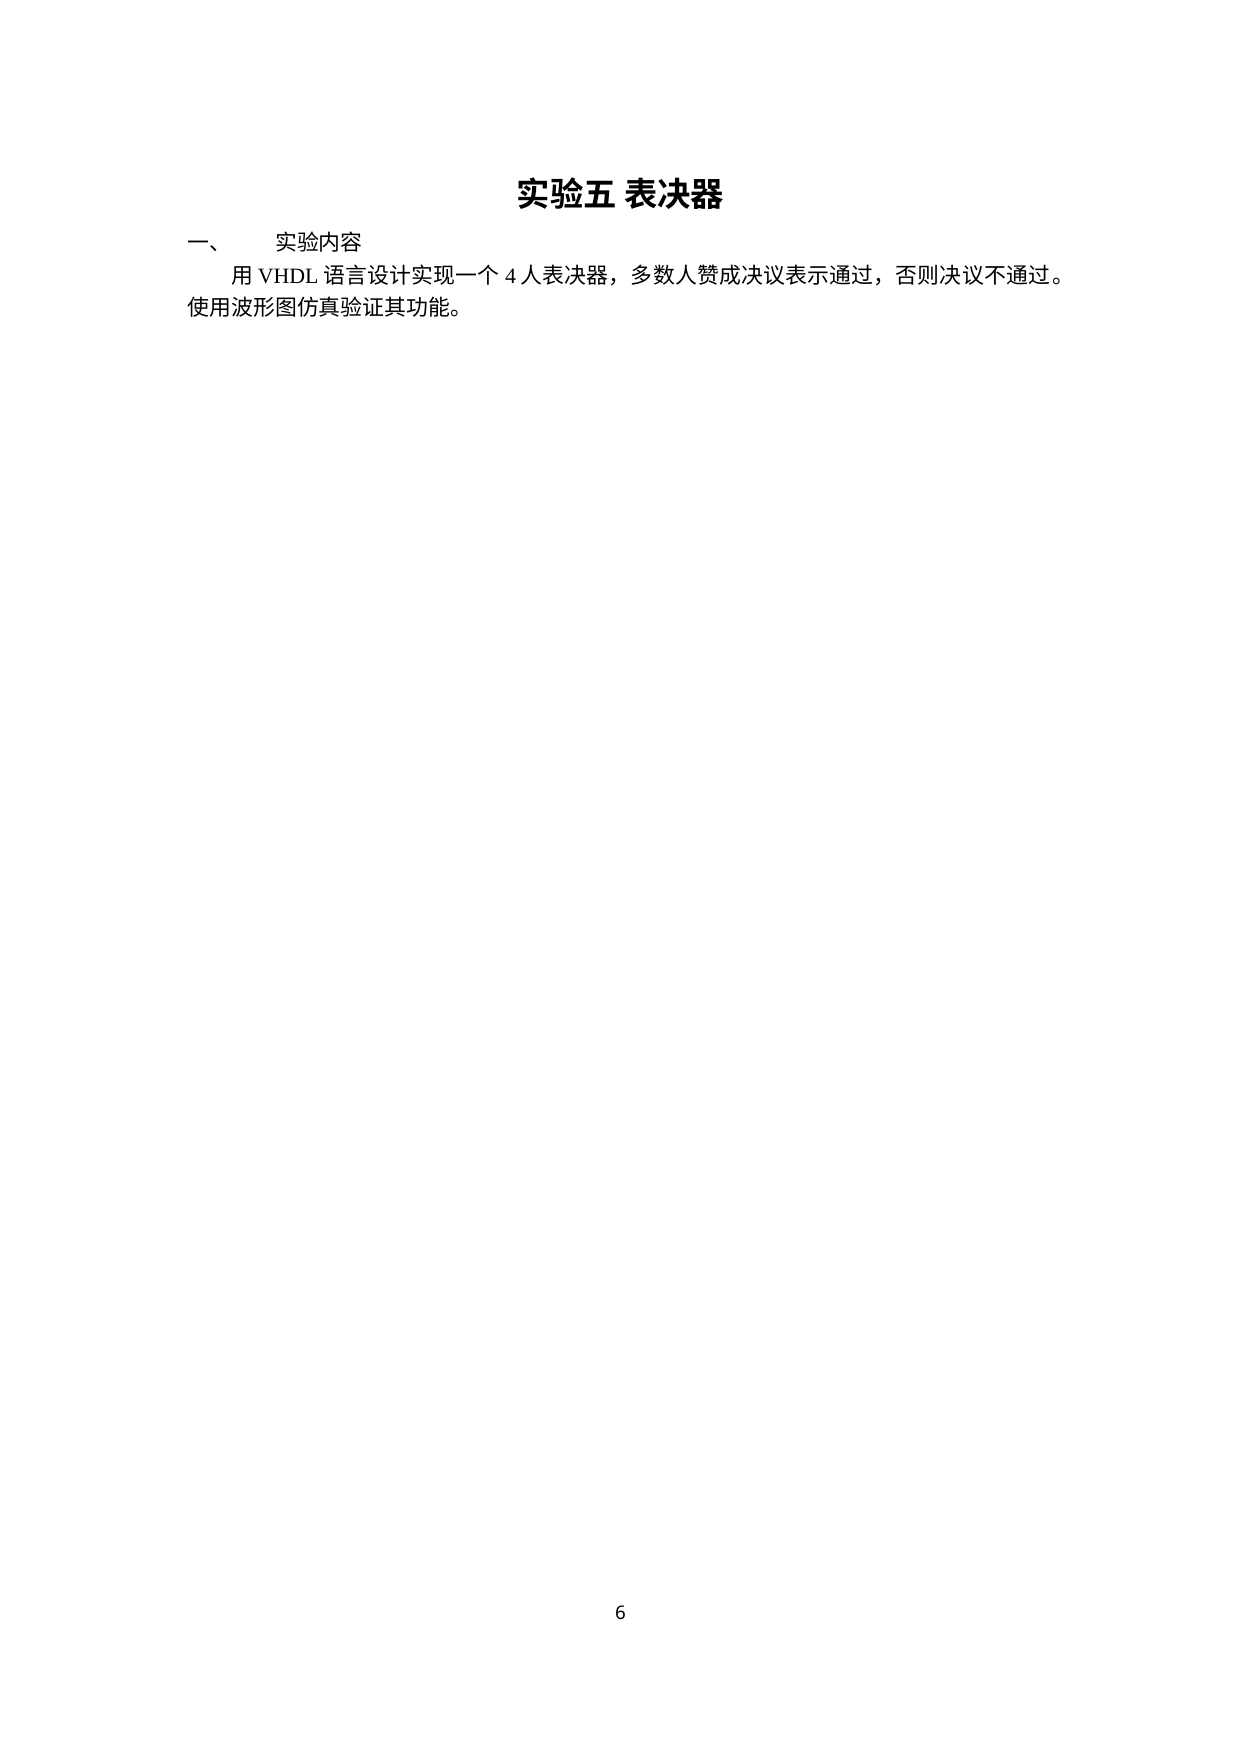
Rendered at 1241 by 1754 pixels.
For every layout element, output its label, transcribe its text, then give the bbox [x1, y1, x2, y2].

list 实验内容 [187, 225, 1053, 257]
text 用VHDL语言设计实现一个4人表决器，多数人赞成决议表示通过，否则决议不通过。使用波形图仿真验证其功能。 [187, 257, 1053, 322]
text 实验五 表决器 [187, 160, 1053, 225]
